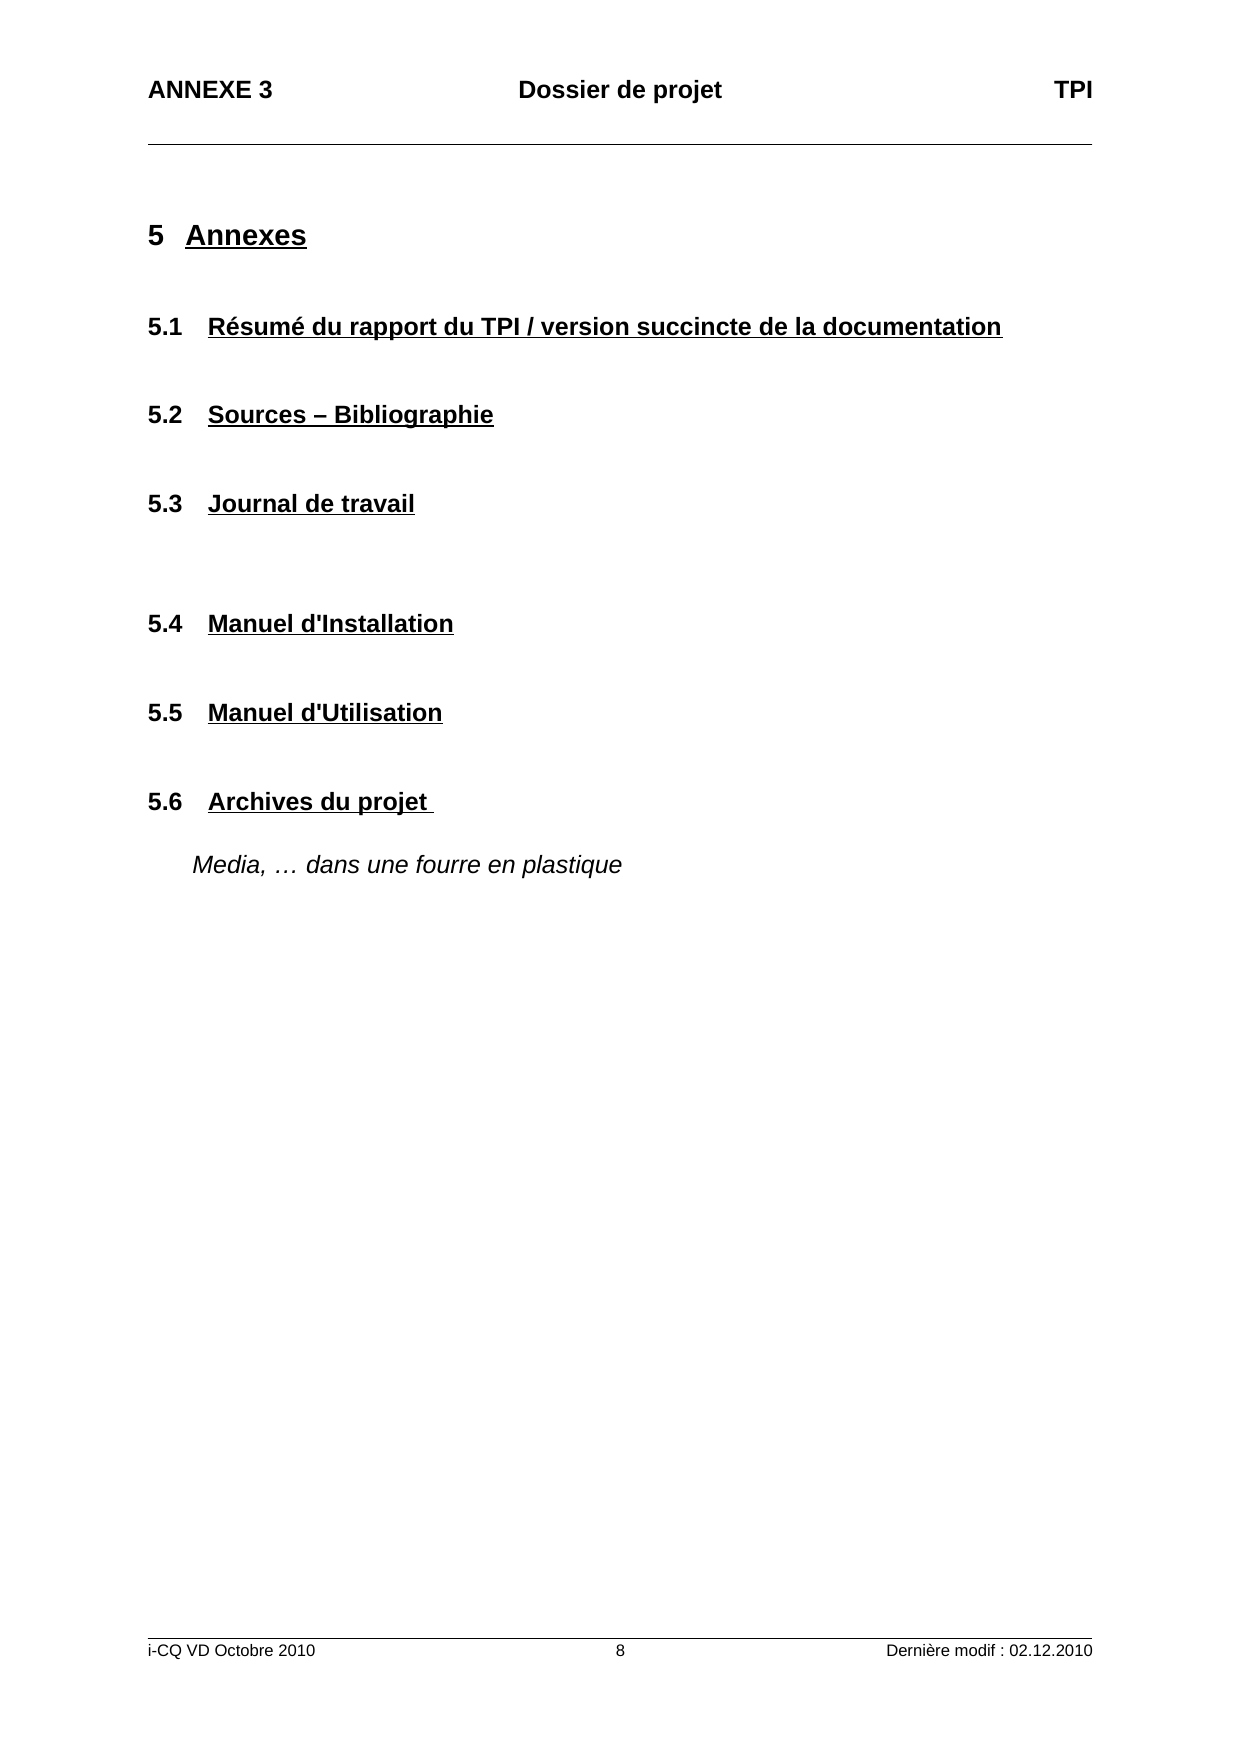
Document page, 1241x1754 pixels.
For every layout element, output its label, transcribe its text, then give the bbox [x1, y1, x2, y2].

subtitle Résumé du rapport du TPI / version succincte de la documentation [148, 312, 1092, 341]
subtitle Sources – Bibliographie [148, 401, 1092, 429]
subtitle Archives du projet [148, 787, 1092, 816]
subtitle Journal de travail [148, 489, 1092, 518]
text Media, … dans une fourre en plastique [192, 851, 1092, 879]
subtitle Annexes [148, 218, 1092, 252]
subtitle Manuel d'Utilisation [148, 698, 1092, 727]
subtitle Manuel d'Installation [148, 609, 1092, 638]
